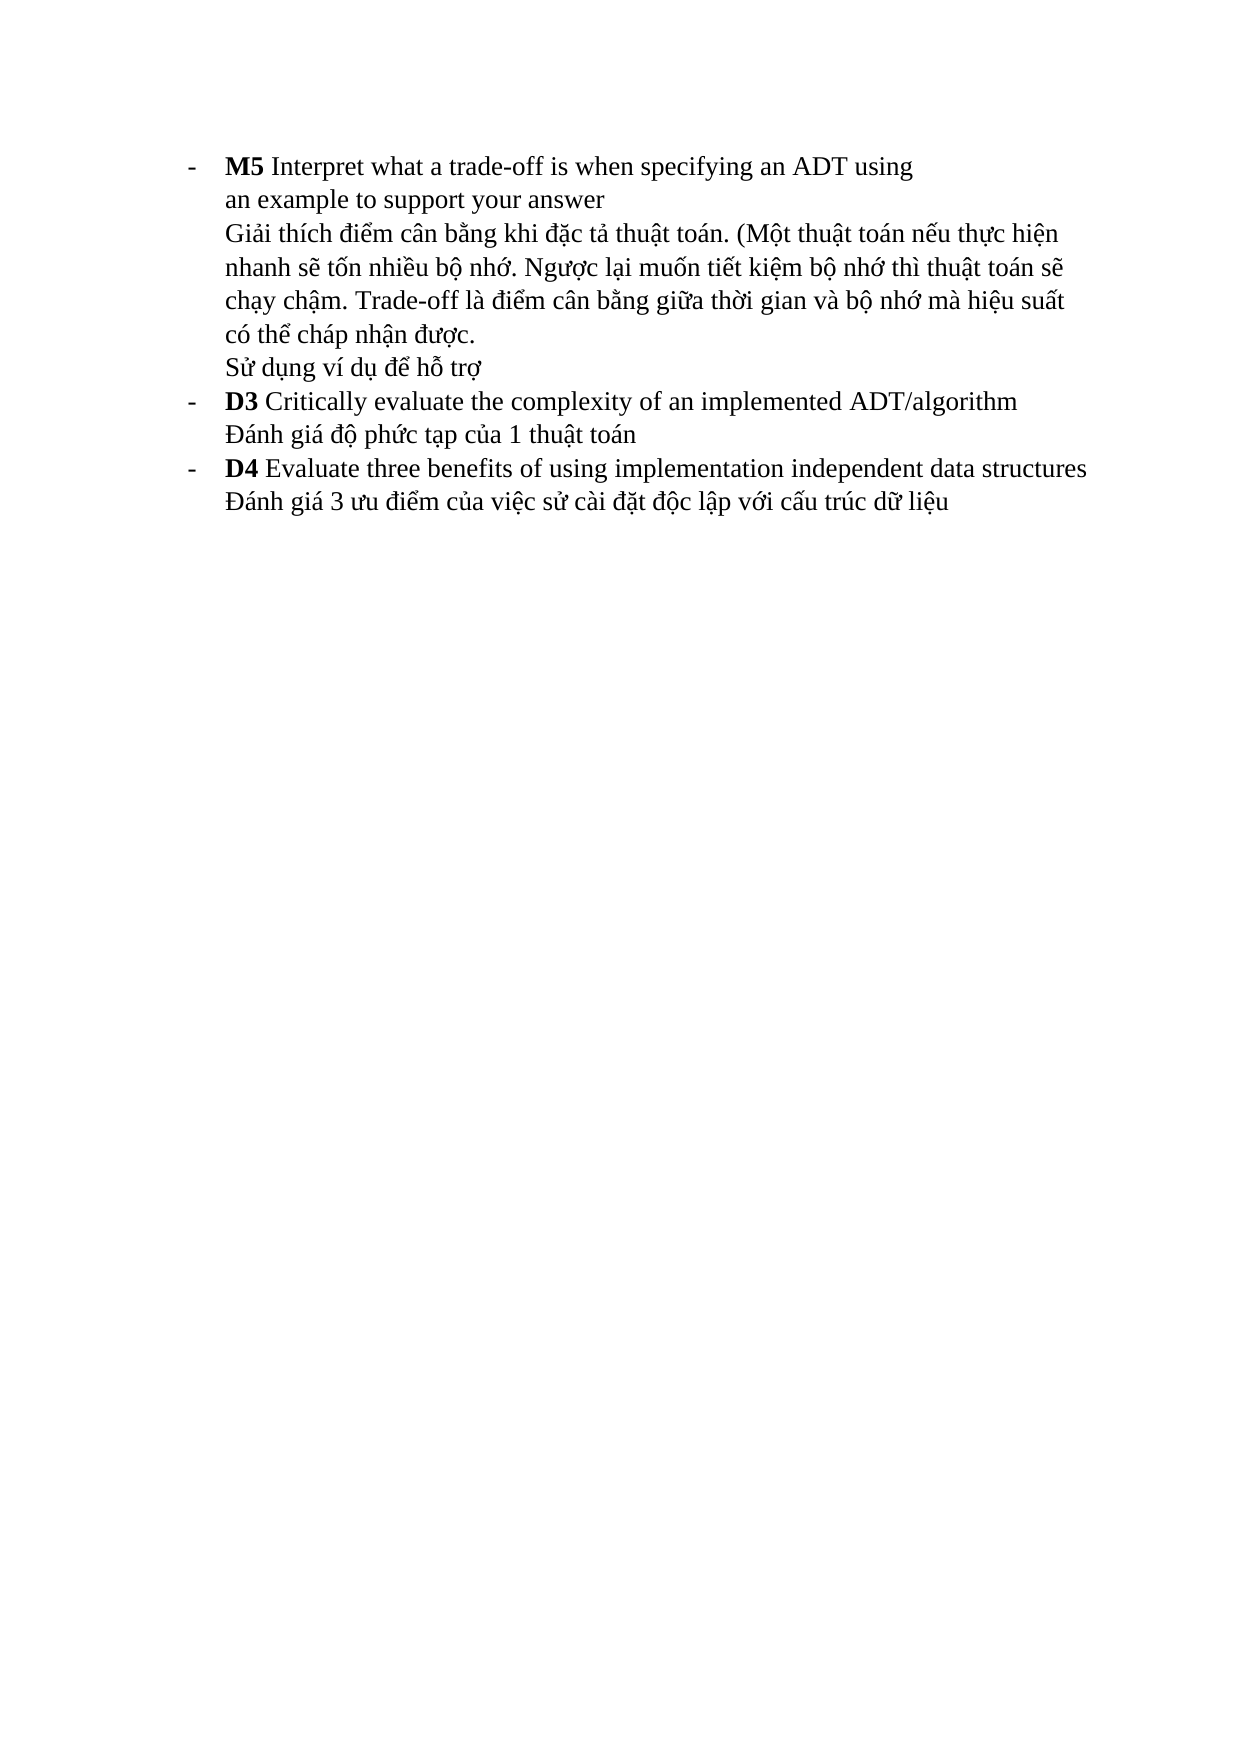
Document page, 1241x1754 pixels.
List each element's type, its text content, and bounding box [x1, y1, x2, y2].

list Đánh giá độ phức tạp của 1 thuật toán [225, 418, 1090, 449]
list Sử dụng ví dụ để hỗ trợ [225, 351, 1090, 382]
list M5 Interpret what a trade-off is when specifying an ADT using an example to support your answer [187, 150, 1090, 215]
list D4 Evaluate three benefits of using implementation independent data structures [187, 452, 1090, 483]
list D3 Critically evaluate the complexity of an implemented ADT/algorithm [187, 385, 1090, 416]
list Giải thích điểm cân bằng khi đặc tả thuật toán. (Một thuật toán nếu thực hiện nhanh sẽ tốn nhiều bộ nhớ. Ngược lại muốn tiết kiệm bộ nhớ thì thuật toán sẽ chạy chậm. Trade-off là điểm cân bằng giữa thời gian và bộ nhớ mà hiệu suất có thể cháp nhận được. [225, 217, 1090, 349]
list Đánh giá 3 ưu điểm của việc sử cài đặt độc lập với cấu trúc dữ liệu [225, 485, 1090, 517]
